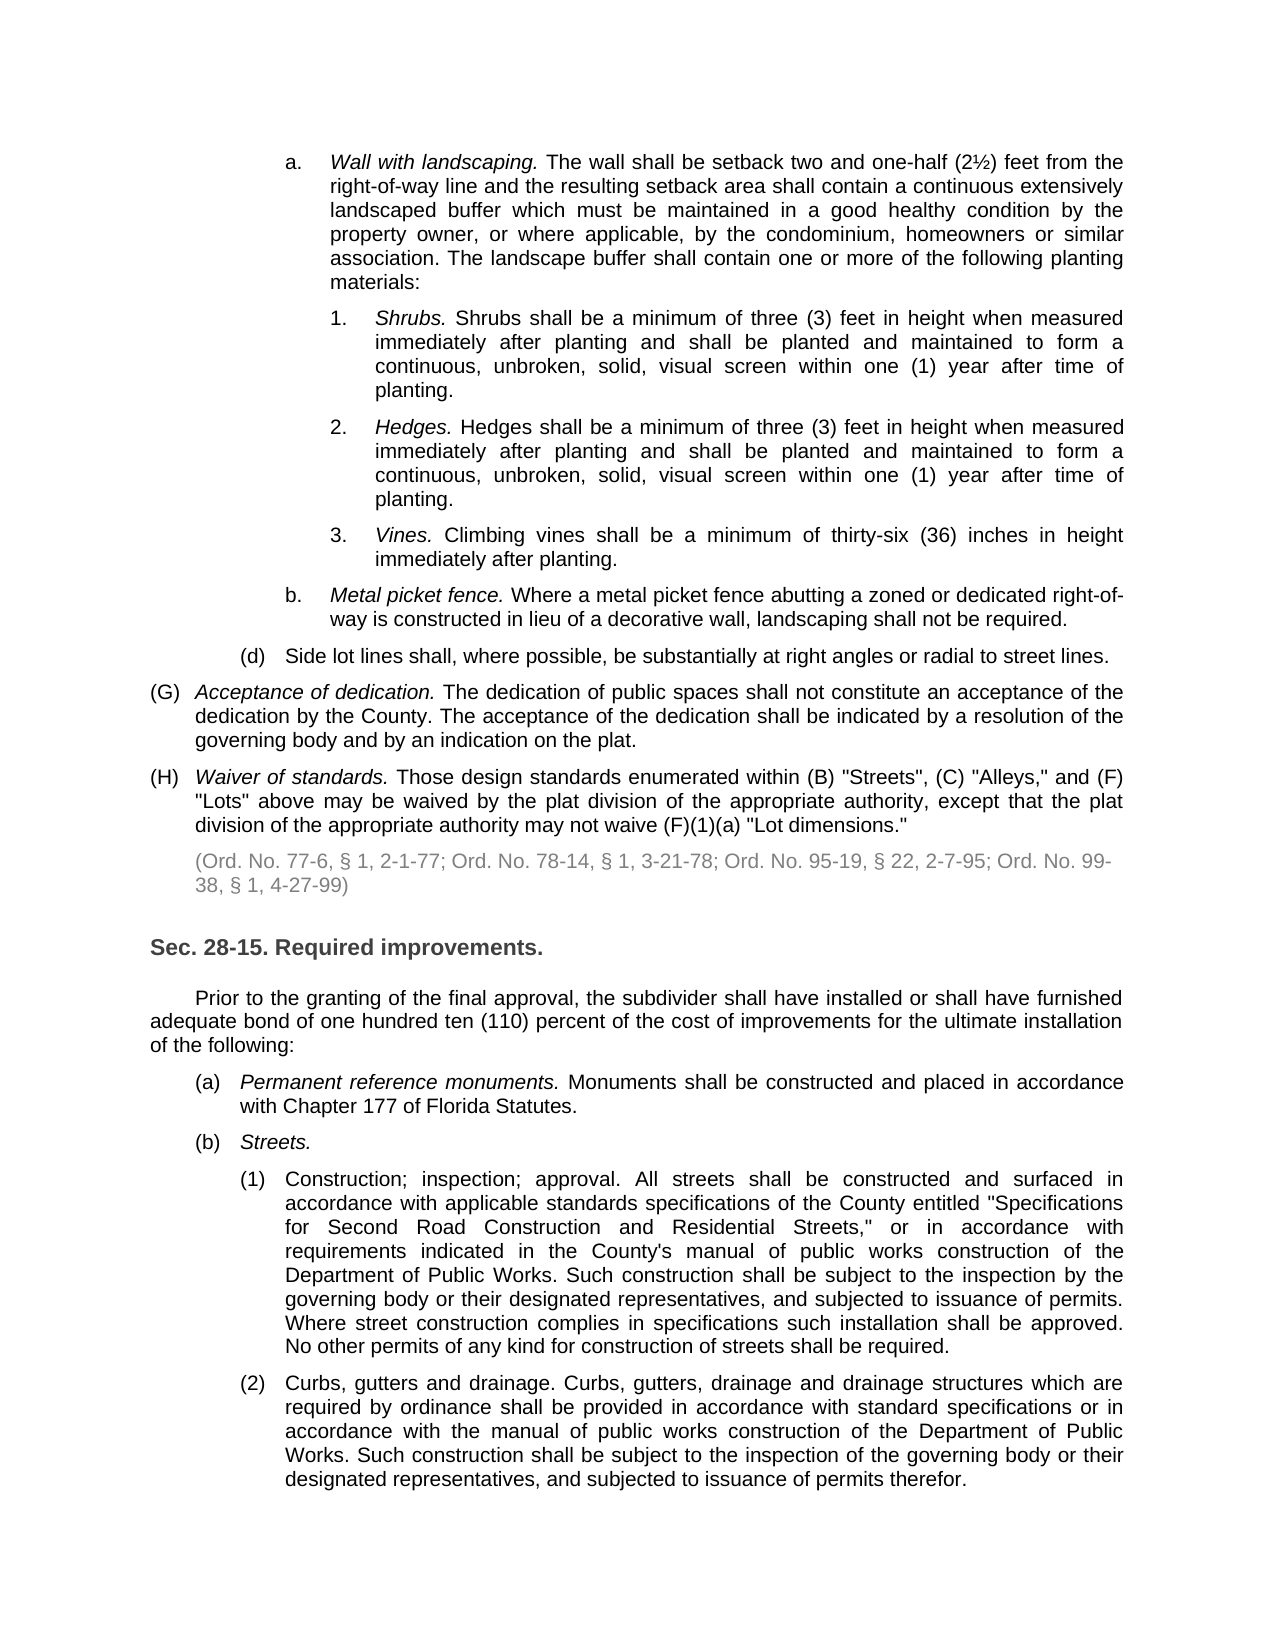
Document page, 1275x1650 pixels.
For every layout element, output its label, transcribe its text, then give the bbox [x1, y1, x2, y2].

list 3. Vines. Climbing vines shall be a minimum of thirty-six (36) inches in height immediately after planting. [330, 523, 1125, 571]
text Sec. 28-15. Required improvements. [150, 934, 1125, 961]
list b. Metal picket fence. Where a metal picket fence abutting a zoned or dedicated right-of-way is constructed in lieu of a decorative wall, landscaping shall not be required. [285, 583, 1125, 631]
list (G) Acceptance of dedication. The dedication of public spaces shall not constitute an acceptance of the dedication by the County. The acceptance of the dedication shall be indicated by a resolution of the governing body and by an indication on the plat. [150, 680, 1125, 752]
list (b) Streets. [195, 1130, 1125, 1154]
text (Ord. No. 77-6, § 1, 2-1-77; Ord. No. 78-14, § 1, 3-21-78; Ord. No. 95-19, § 22, 2-7-95; Ord. No. 99-38, § 1, 4-27-99) [195, 849, 1125, 897]
list (H) Waiver of standards. Those design standards enumerated within (B) "Streets", (C) "Alleys," and (F) "Lots" above may be waived by the plat division of the appropriate authority, except that the plat division of the appropriate authority may not waive (F)(1)(a) "Lot dimensions." [150, 764, 1125, 836]
text Prior to the granting of the final approval, the subdivider shall have installed or shall have furnished adequate bond of one hundred ten (110) percent of the cost of improvements for the ultimate installation of the following: [150, 985, 1125, 1057]
list 1. Shrubs. Shrubs shall be a minimum of three (3) feet in height when measured immediately after planting and shall be planted and maintained to form a continuous, unbroken, solid, visual screen within one (1) year after time of planting. [330, 306, 1125, 402]
list (a) Permanent reference monuments. Monuments shall be constructed and placed in accordance with Chapter 177 of Florida Statutes. [195, 1070, 1125, 1118]
list (1) Construction; inspection; approval. All streets shall be constructed and surfaced in accordance with applicable standards specifications of the County entitled "Specifications for Second Road Construction and Residential Streets," or in accordance with requirements indicated in the County's manual of public works construction of the Department of Public Works. Such construction shall be subject to the inspection by the governing body or their designated representatives, and subjected to issuance of permits. Where street construction complies in specifications such installation shall be approved. No other permits of any kind for construction of streets shall be required. [240, 1167, 1125, 1358]
list (2) Curbs, gutters and drainage. Curbs, gutters, drainage and drainage structures which are required by ordinance shall be provided in accordance with standard specifications or in accordance with the manual of public works construction of the Department of Public Works. Such construction shall be subject to the inspection of the governing body or their designated representatives, and subjected to issuance of permits therefor. [240, 1371, 1125, 1491]
list a. Wall with landscaping. The wall shall be setback two and one-half (2½) feet from the right-of-way line and the resulting setback area shall contain a continuous extensively landscaped buffer which must be maintained in a good healthy condition by the property owner, or where applicable, by the condominium, homeowners or similar association. The landscape buffer shall contain one or more of the following planting materials: [285, 150, 1125, 294]
list (d) Side lot lines shall, where possible, be substantially at right angles or radial to street lines. [240, 644, 1125, 668]
list 2. Hedges. Hedges shall be a minimum of three (3) feet in height when measured immediately after planting and shall be planted and maintained to form a continuous, unbroken, solid, visual screen within one (1) year after time of planting. [330, 414, 1125, 510]
